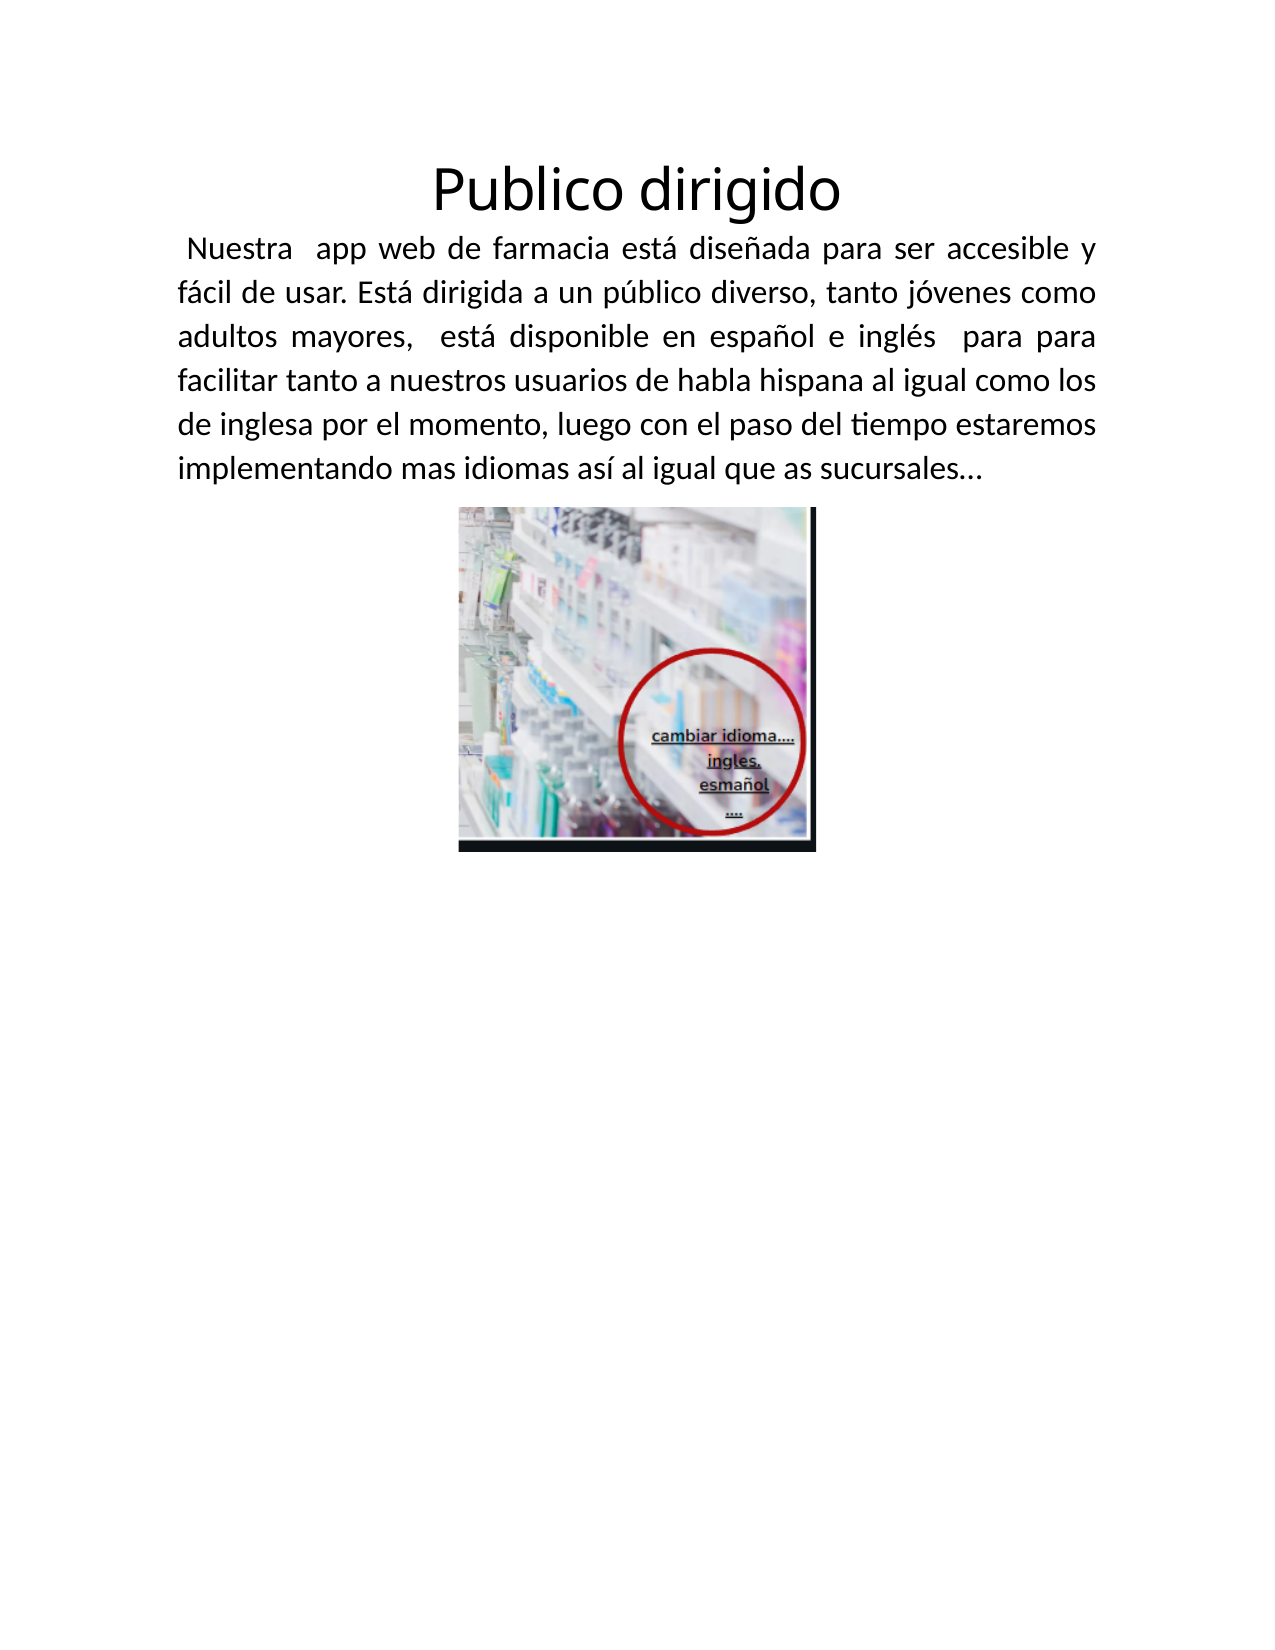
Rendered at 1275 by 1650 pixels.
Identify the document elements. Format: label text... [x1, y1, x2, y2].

text Nuestra app web de farmacia está diseñada para ser accesible y fácil de usar. Está dirigida a un público diverso, tanto jóvenes como adultos mayores, está disponible en español e inglés para para facilitar tanto a nuestros usuarios de habla hispana al igual como los de inglesa por el momento, luego con el paso del tiempo estaremos implementando mas idiomas así al igual que as sucursales… [177, 227, 1098, 488]
picture [458, 507, 817, 852]
title Publico dirigido [177, 148, 1098, 227]
